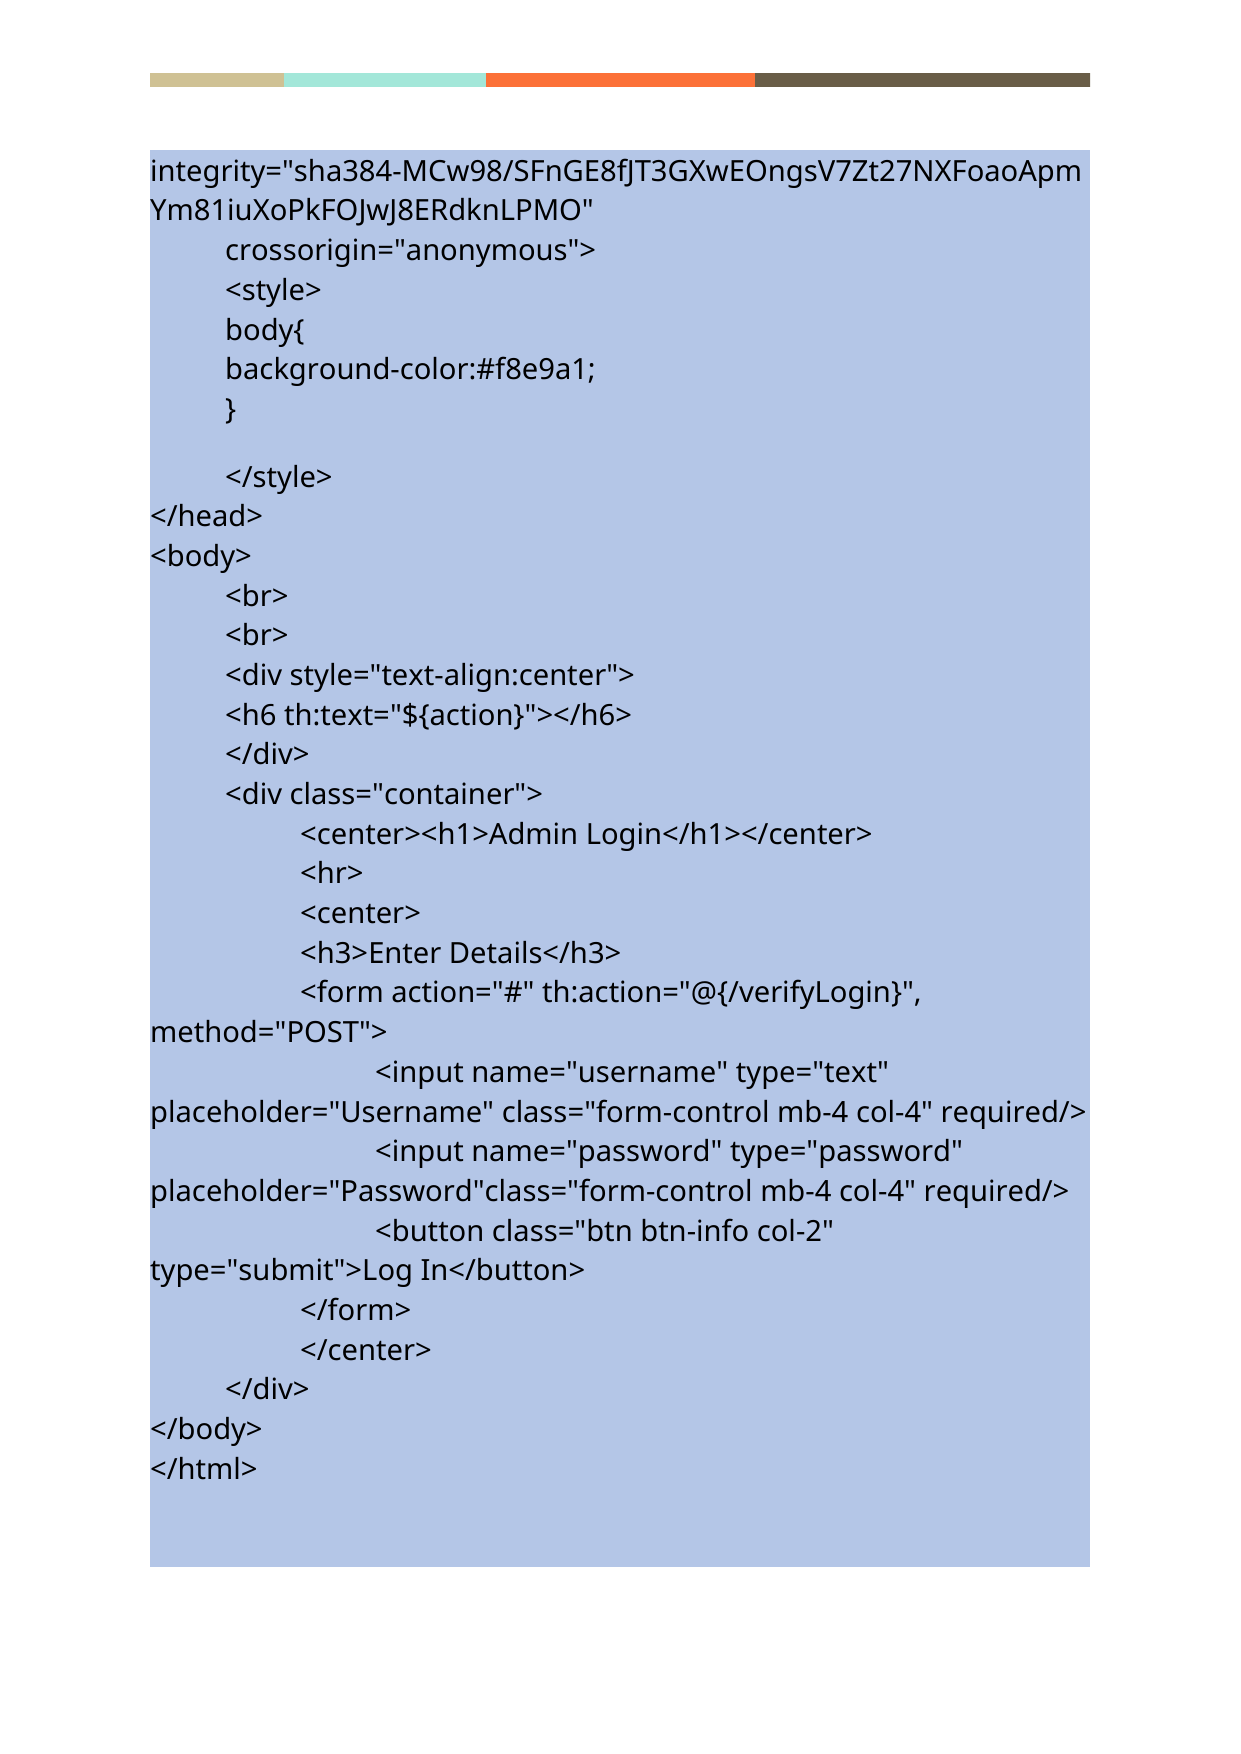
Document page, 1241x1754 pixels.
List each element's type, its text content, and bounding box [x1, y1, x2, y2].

text </div> [150, 1369, 1090, 1408]
text body{ [150, 309, 1090, 348]
text <form action="#" th:action="@{/verifyLogin}", method="POST"> [150, 972, 1090, 1051]
text <hr> [150, 853, 1090, 892]
text <center> [150, 892, 1090, 932]
text </center> [150, 1329, 1090, 1369]
text <br> [150, 614, 1090, 654]
text </form> [150, 1289, 1090, 1329]
text </head> [150, 496, 1090, 535]
text <div class="container"> [150, 773, 1090, 813]
text </body> [150, 1408, 1090, 1448]
text } [150, 388, 1090, 428]
text <input name="password" type="password" placeholder="Password"class="form-control mb-4 col-4" required/> [150, 1131, 1090, 1210]
text crossorigin="anonymous"> [150, 229, 1090, 269]
text <br> [150, 575, 1090, 614]
text <h6 th:text="${action}"></h6> [150, 694, 1090, 734]
text </style> [150, 456, 1090, 496]
text </html> [150, 1448, 1090, 1488]
picture [150, 73, 1091, 87]
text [150, 150, 1090, 229]
text background-color:#f8e9a1; [150, 348, 1090, 388]
text <input name="username" type="text" placeholder="Username" class="form-control mb-4 col-4" required/> [150, 1051, 1090, 1131]
text <body> [150, 535, 1090, 575]
text </div> [150, 734, 1090, 773]
text <h3>Enter Details</h3> [150, 932, 1090, 972]
text <button class="btn btn-info col-2" type="submit">Log In</button> [150, 1210, 1090, 1289]
text <style> [150, 269, 1090, 309]
text <center><h1>Admin Login</h1></center> [150, 813, 1090, 853]
text <div style="text-align:center"> [150, 654, 1090, 694]
